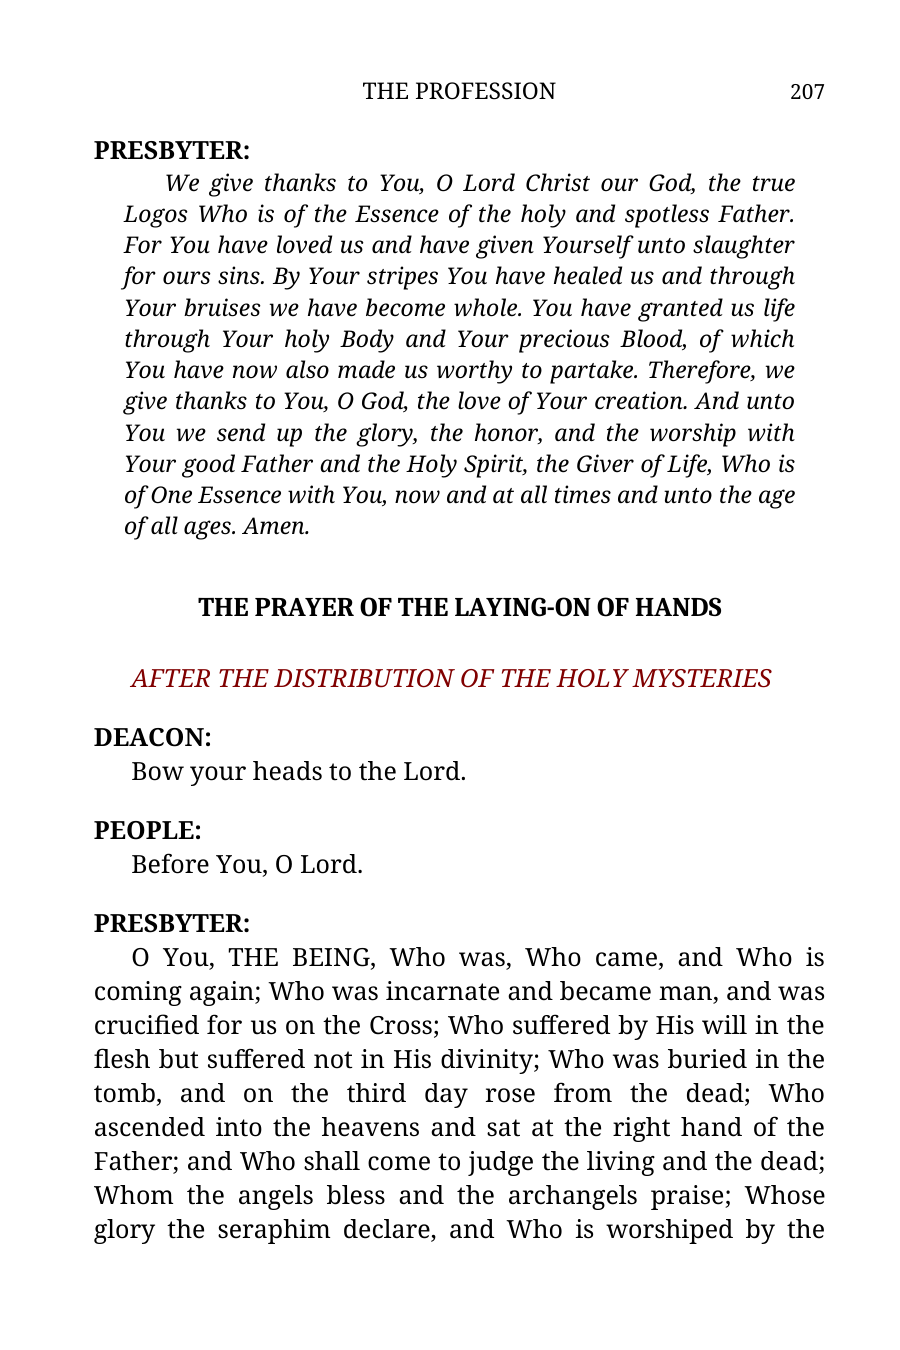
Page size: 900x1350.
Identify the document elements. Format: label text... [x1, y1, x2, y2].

text Bow your heads to the Lord. [94, 753, 826, 787]
text AFTER THE DISTRIBUTION OF THE HOLY MYSTERIES [94, 660, 826, 694]
text PRESBYTER: [94, 906, 826, 939]
text PEOPLE: [94, 812, 826, 846]
text PRESBYTER: [94, 132, 826, 167]
text We give thanks to You, O Lord Christ our God, the true Logos Who is of the Essence of the holy and spotless Father. For You have loved us and have given Yourself unto slaughter for ours sins. By Your stripes You have healed us and through Your bruises we have become whole. You have granted us life through Your holy Body and Your precious Blood, of which You have now also made us worthy to partake. Therefore, we give thanks to You, O God, the love of Your creation. And unto You we send up the glory, the honor, and the worship with Your good Father and the Holy Spirit, the Giver of Life, Who is of One Essence with You, now and at all times and unto the age of all ages. Amen. [124, 167, 796, 542]
text Before You, O Lord. [94, 846, 826, 881]
text DEACON: [94, 719, 826, 753]
subtitle THE PRAYER OF THE LAYING-ON OF HANDS [94, 592, 826, 623]
